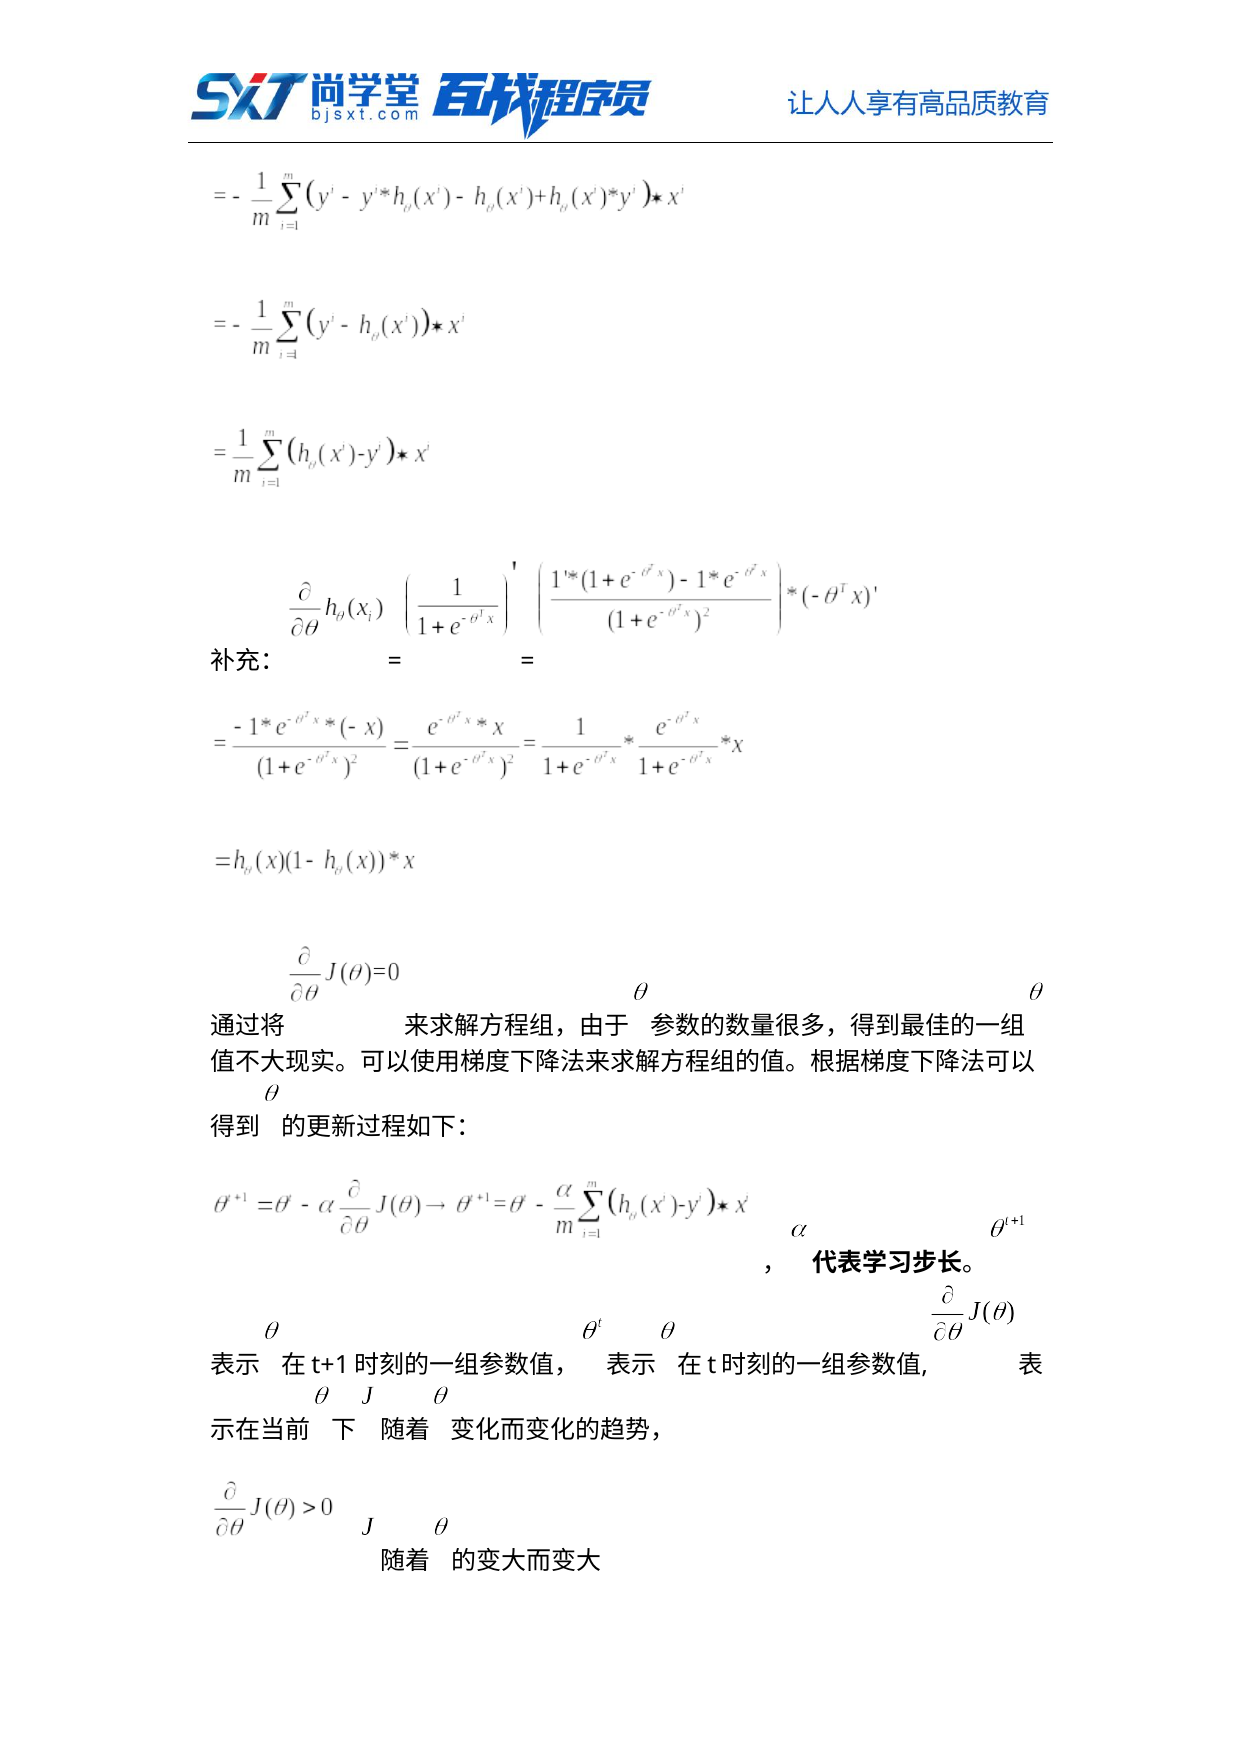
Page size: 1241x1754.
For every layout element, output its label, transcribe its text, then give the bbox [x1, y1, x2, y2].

text 补充：== [210, 550, 1053, 677]
text ，代表学习步长。表示在t+1时刻的一组参数值，表示在t时刻的一组参数值,表示在当前下随着变化而变化的趋势， [210, 1172, 1053, 1446]
text 通过将来求解方程组，由于参数的数量很多，得到最佳的一组值不大现实。可以使用梯度下降法来求解方程组的值。根据梯度下降法可以得到的更新过程如下： [210, 940, 1053, 1143]
picture [187, 73, 1053, 140]
text 随着的变大而变大 [210, 1475, 1053, 1577]
